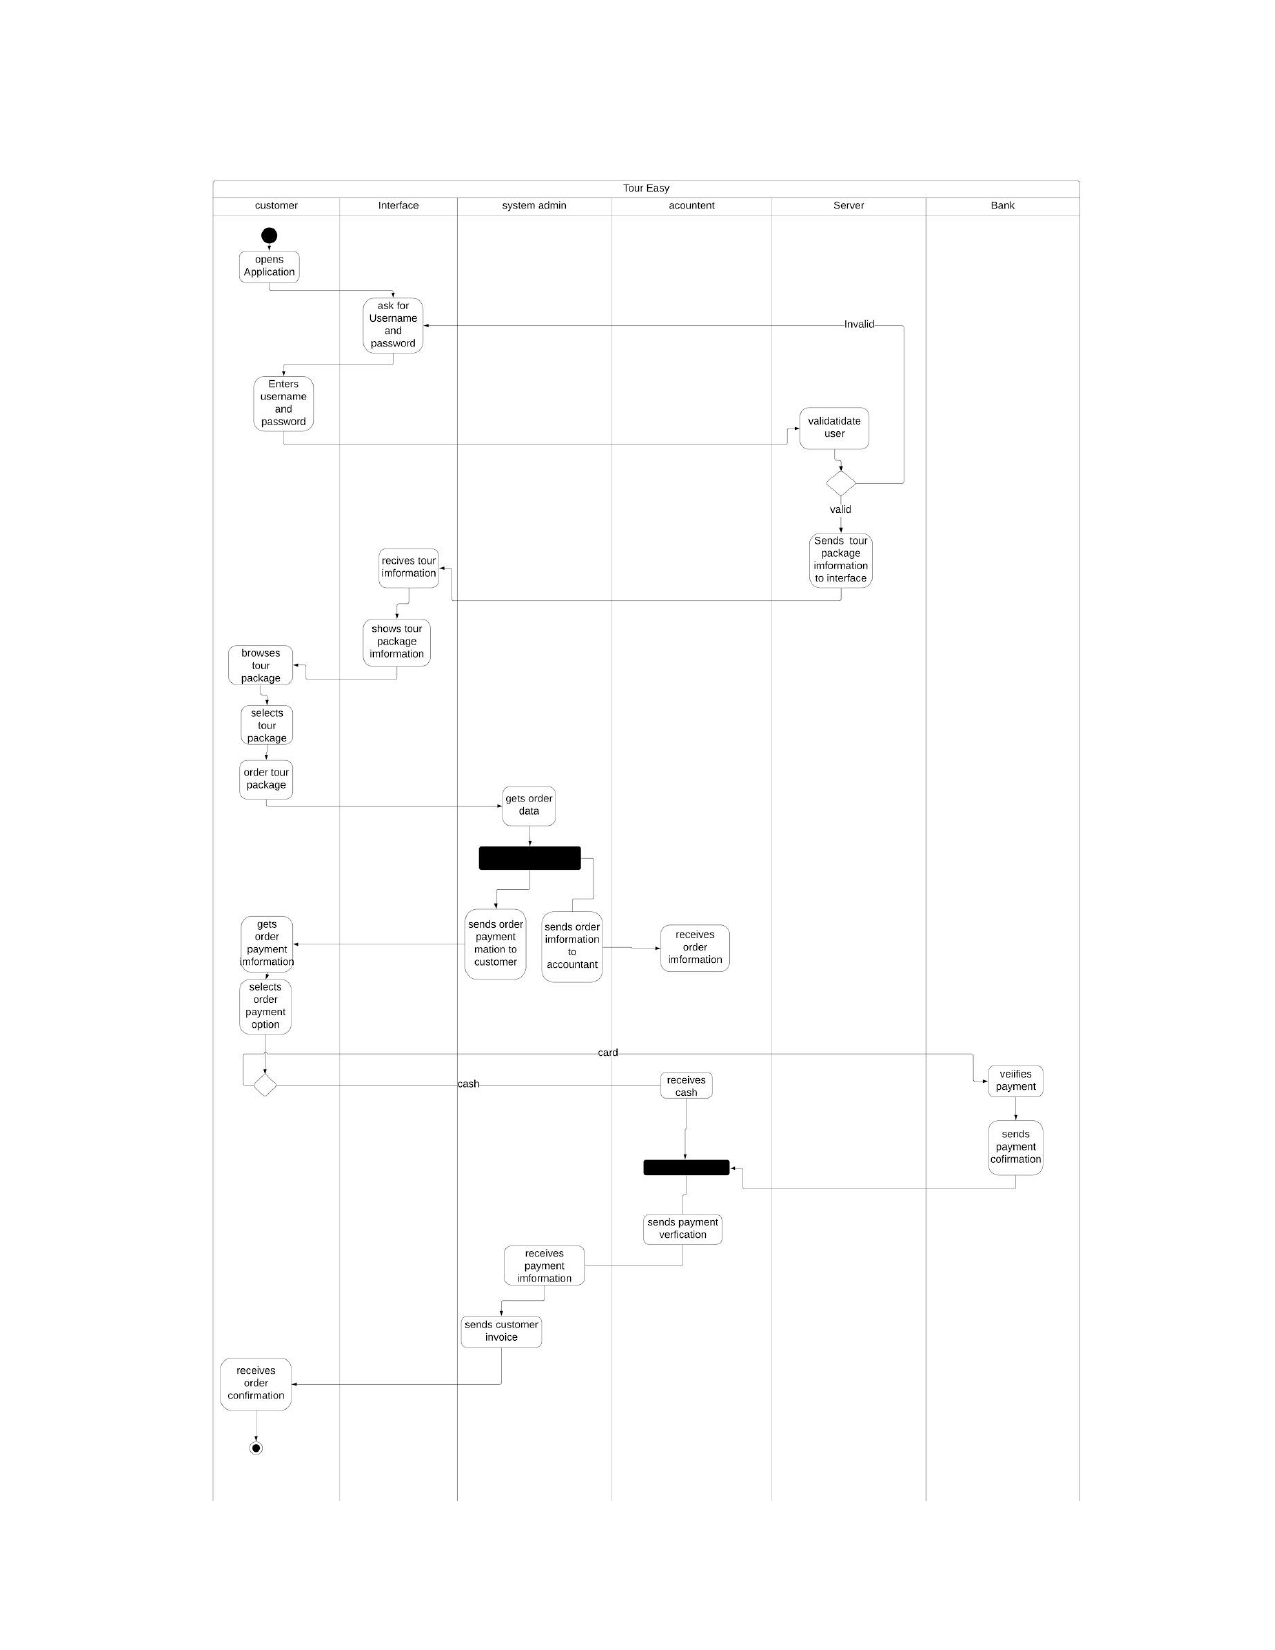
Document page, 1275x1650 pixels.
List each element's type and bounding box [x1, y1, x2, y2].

picture [150, 150, 1125, 1501]
